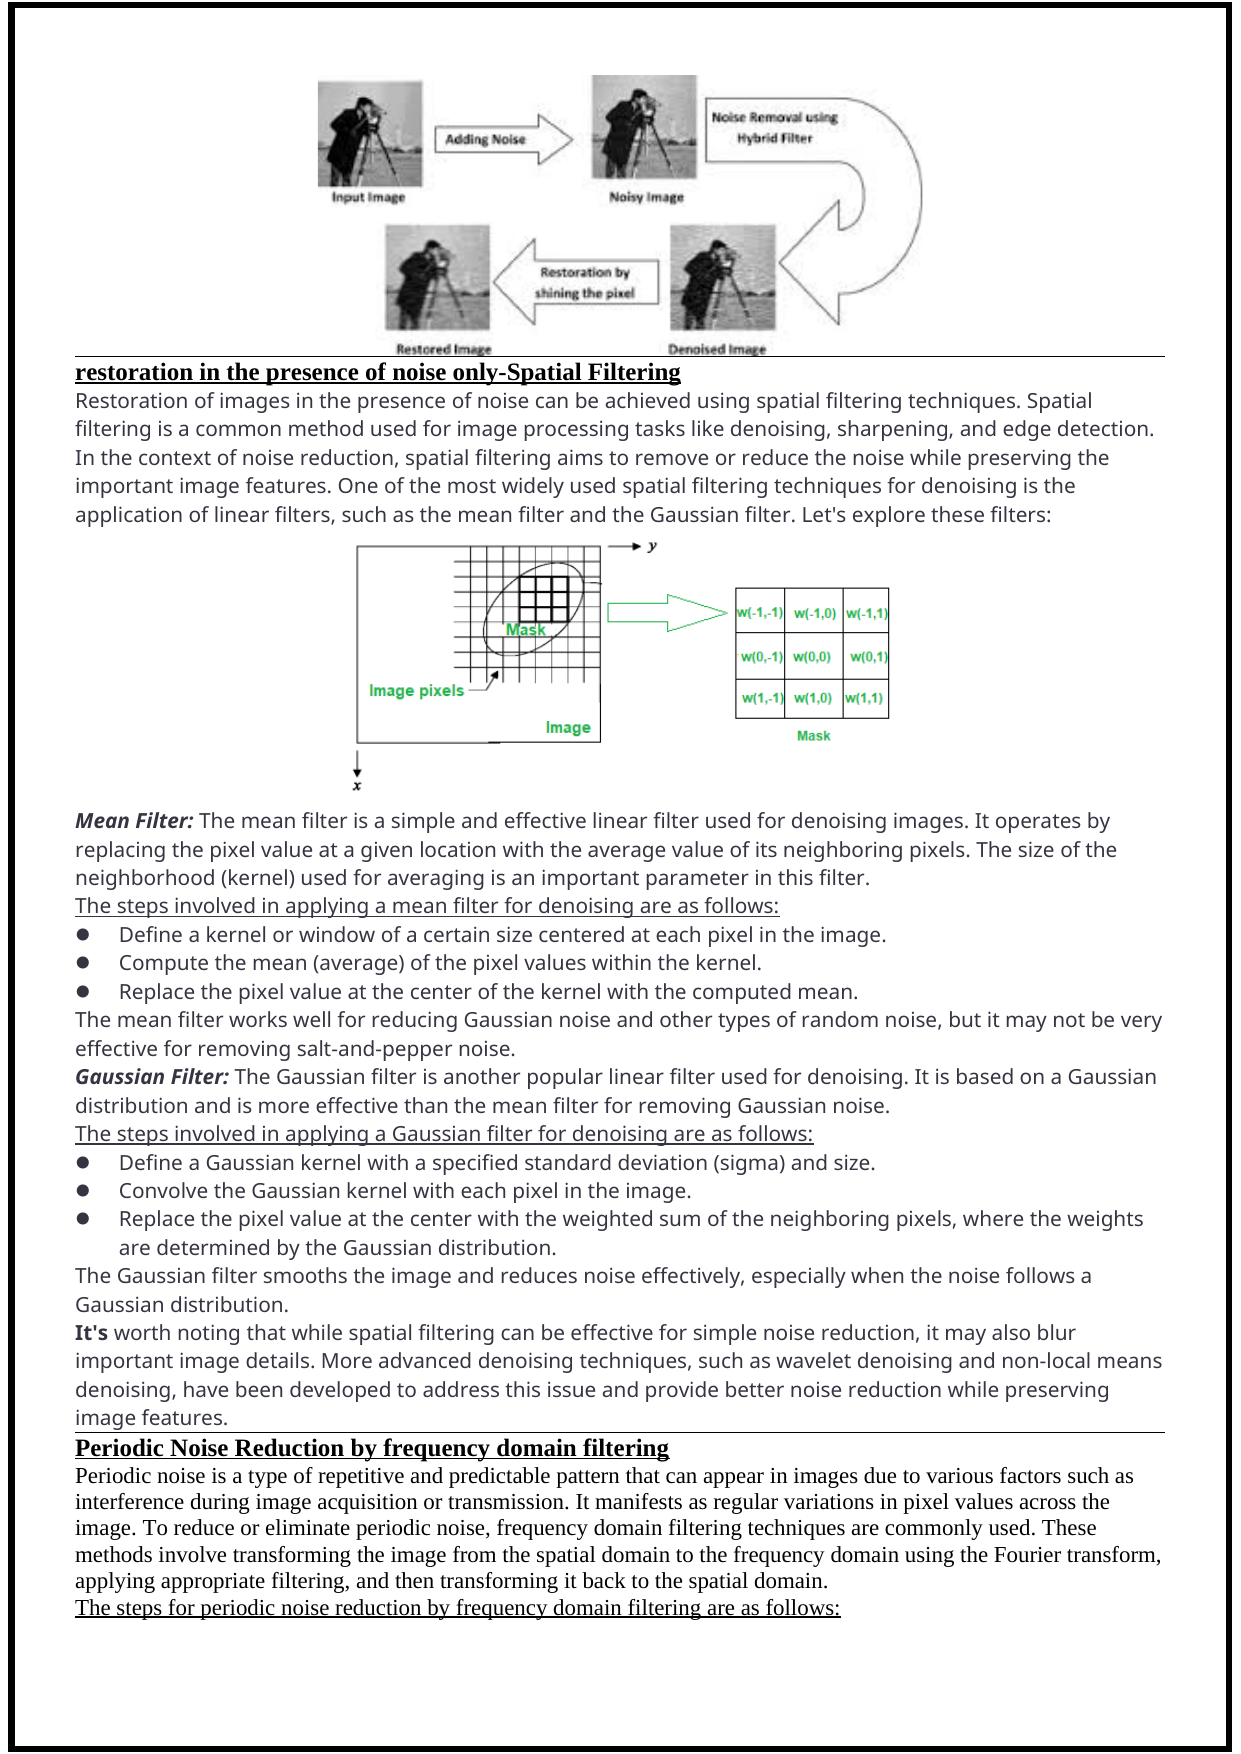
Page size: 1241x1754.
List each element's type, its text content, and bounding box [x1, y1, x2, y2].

text The steps for periodic noise reduction by frequency domain filtering are as follows: [75, 1593, 1165, 1620]
list Define a kernel or window of a certain size centered at each pixel in the image. [75, 920, 1165, 948]
list The Gaussian filter smooths the image and reduces noise effectively, especially when the noise follows a Gaussian distribution. [75, 1261, 1165, 1318]
list Define a Gaussian kernel with a specified standard deviation (sigma) and size. [75, 1148, 1165, 1176]
list Compute the mean (average) of the pixel values within the kernel. [75, 948, 1165, 977]
text Periodic Noise Reduction by frequency domain filtering [75, 1433, 1165, 1462]
list It's worth noting that while spatial filtering can be effective for simple noise reduction, it may also blur important image details. More advanced denoising techniques, such as wavelet denoising and non-local means denoising, have been developed to address this issue and provide better noise reduction while preserving image features. [75, 1318, 1165, 1432]
picture [317, 75, 923, 356]
list The steps involved in applying a Gaussian filter for denoising are as follows: [75, 1119, 1165, 1148]
text restoration in the presence of noise only-Spatial Filtering [75, 357, 1165, 386]
list Replace the pixel value at the center of the kernel with the computed mean. [75, 977, 1165, 1005]
list Gaussian Filter: The Gaussian filter is another popular linear filter used for denoising. It is based on a Gaussian distribution and is more effective than the mean filter for removing Gaussian noise. [75, 1062, 1165, 1119]
list The mean filter works well for reducing Gaussian noise and other types of random noise, but it may not be very effective for removing salt-and-pepper noise. [75, 1005, 1165, 1062]
text Periodic noise is a type of repetitive and predictable pattern that can appear in images due to various factors such as interference during image acquisition or transmission. It manifests as regular variations in pixel values across the image. To reduce or eliminate periodic noise, frequency domain filtering techniques are commonly used. These methods involve transforming the image from the spatial domain to the frequency domain using the Fourier transform, applying appropriate filtering, and then transforming it back to the spatial domain. [75, 1462, 1165, 1593]
list Replace the pixel value at the center with the weighted sum of the neighboring pixels, where the weights are determined by the Gaussian distribution. [75, 1204, 1165, 1261]
list The steps involved in applying a mean filter for denoising are as follows: [75, 892, 1165, 920]
list Convolve the Gaussian kernel with each pixel in the image. [75, 1176, 1165, 1204]
picture [328, 528, 912, 807]
list Mean Filter: The mean filter is a simple and effective linear filter used for denoising images. It operates by replacing the pixel value at a given location with the average value of its neighboring pixels. The size of the neighborhood (kernel) used for averaging is an important parameter in this filter. [75, 806, 1165, 892]
list Restoration of images in the presence of noise can be achieved using spatial filtering techniques. Spatial filtering is a common method used for image processing tasks like denoising, sharpening, and edge detection. In the context of noise reduction, spatial filtering aims to remove or reduce the noise while preserving the important image features. One of the most widely used spatial filtering techniques for denoising is the application of linear filters, such as the mean filter and the Gaussian filter. Let's explore these filters: [75, 386, 1165, 528]
